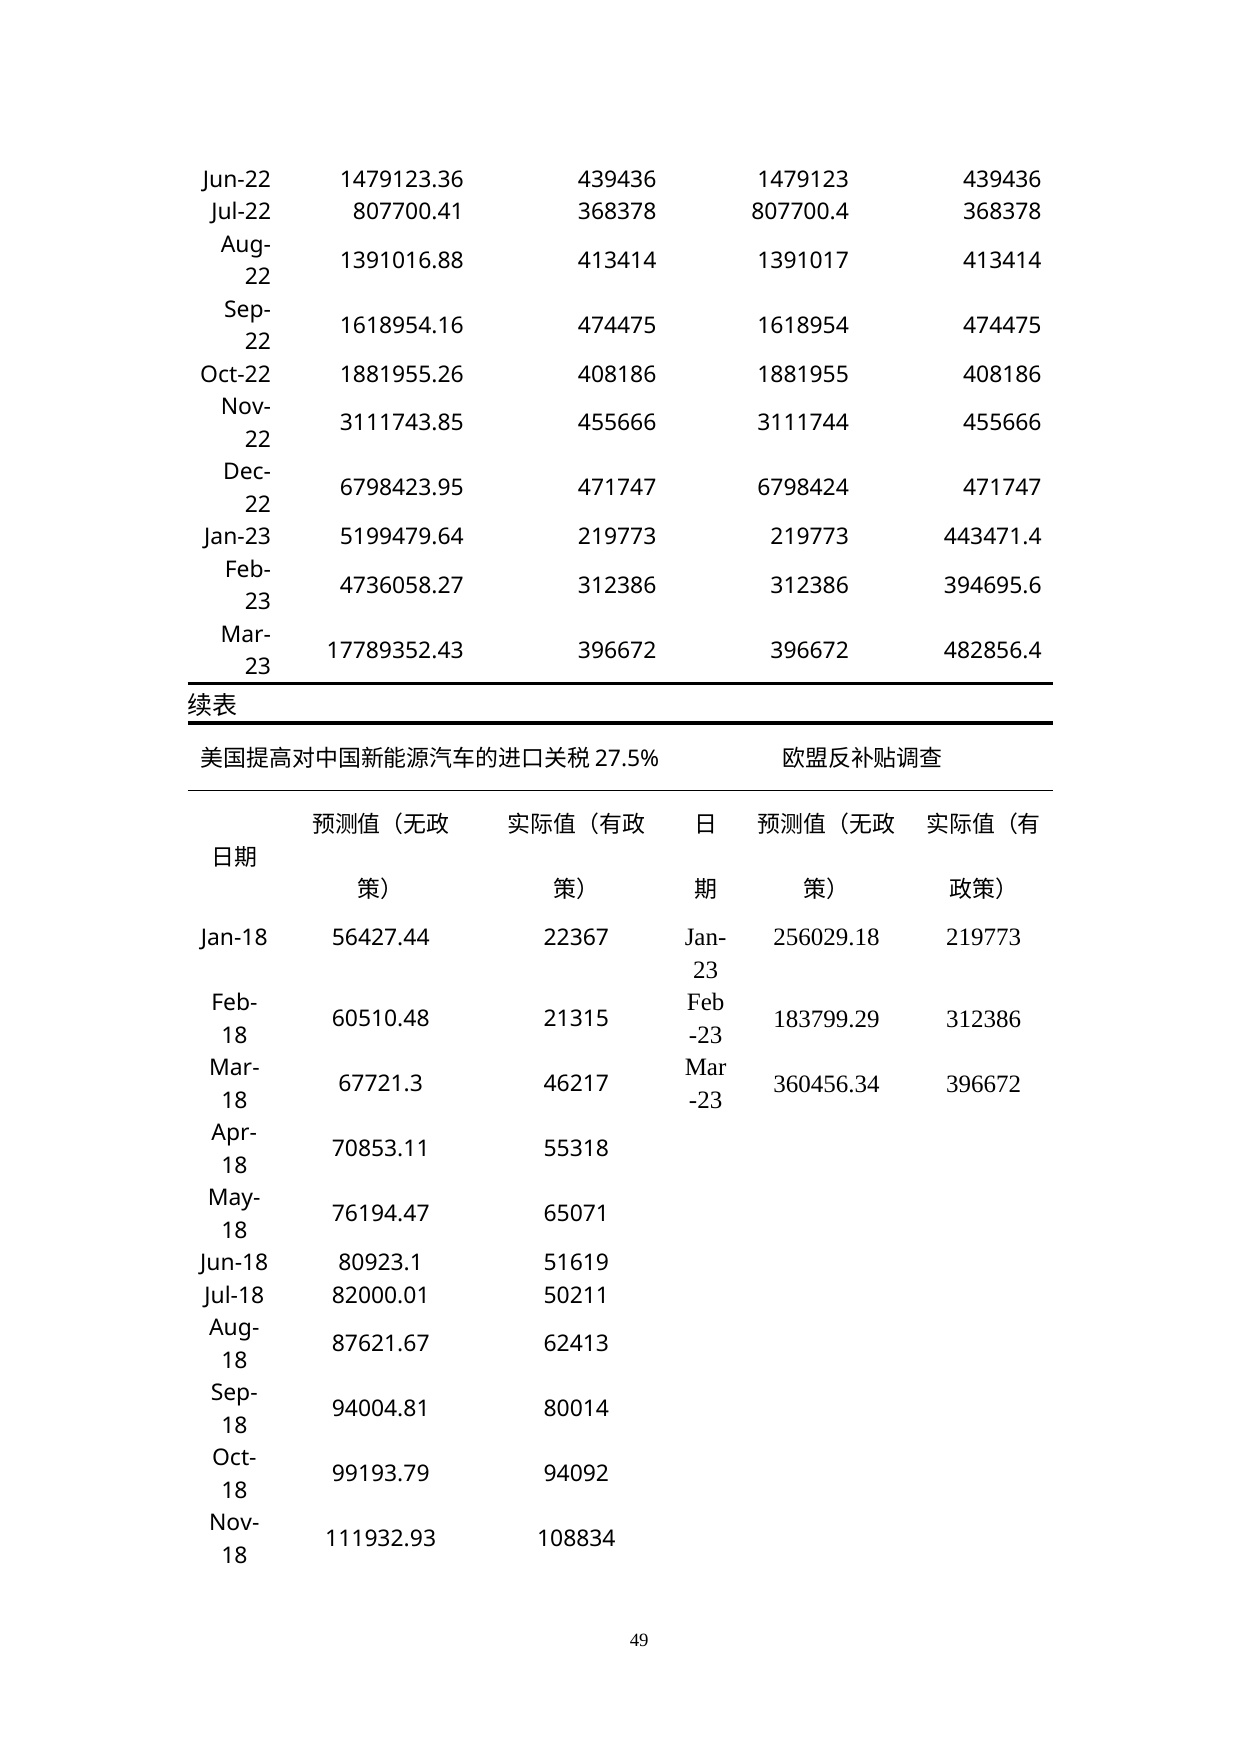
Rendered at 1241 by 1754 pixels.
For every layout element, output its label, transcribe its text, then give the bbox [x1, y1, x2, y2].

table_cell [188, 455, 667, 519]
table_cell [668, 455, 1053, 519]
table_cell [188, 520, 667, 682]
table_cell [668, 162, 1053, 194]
text 续表 [187, 685, 1053, 721]
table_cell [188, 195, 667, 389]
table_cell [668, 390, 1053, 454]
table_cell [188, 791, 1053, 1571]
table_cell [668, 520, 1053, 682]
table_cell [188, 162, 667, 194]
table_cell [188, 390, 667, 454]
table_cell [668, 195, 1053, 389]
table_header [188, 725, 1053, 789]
